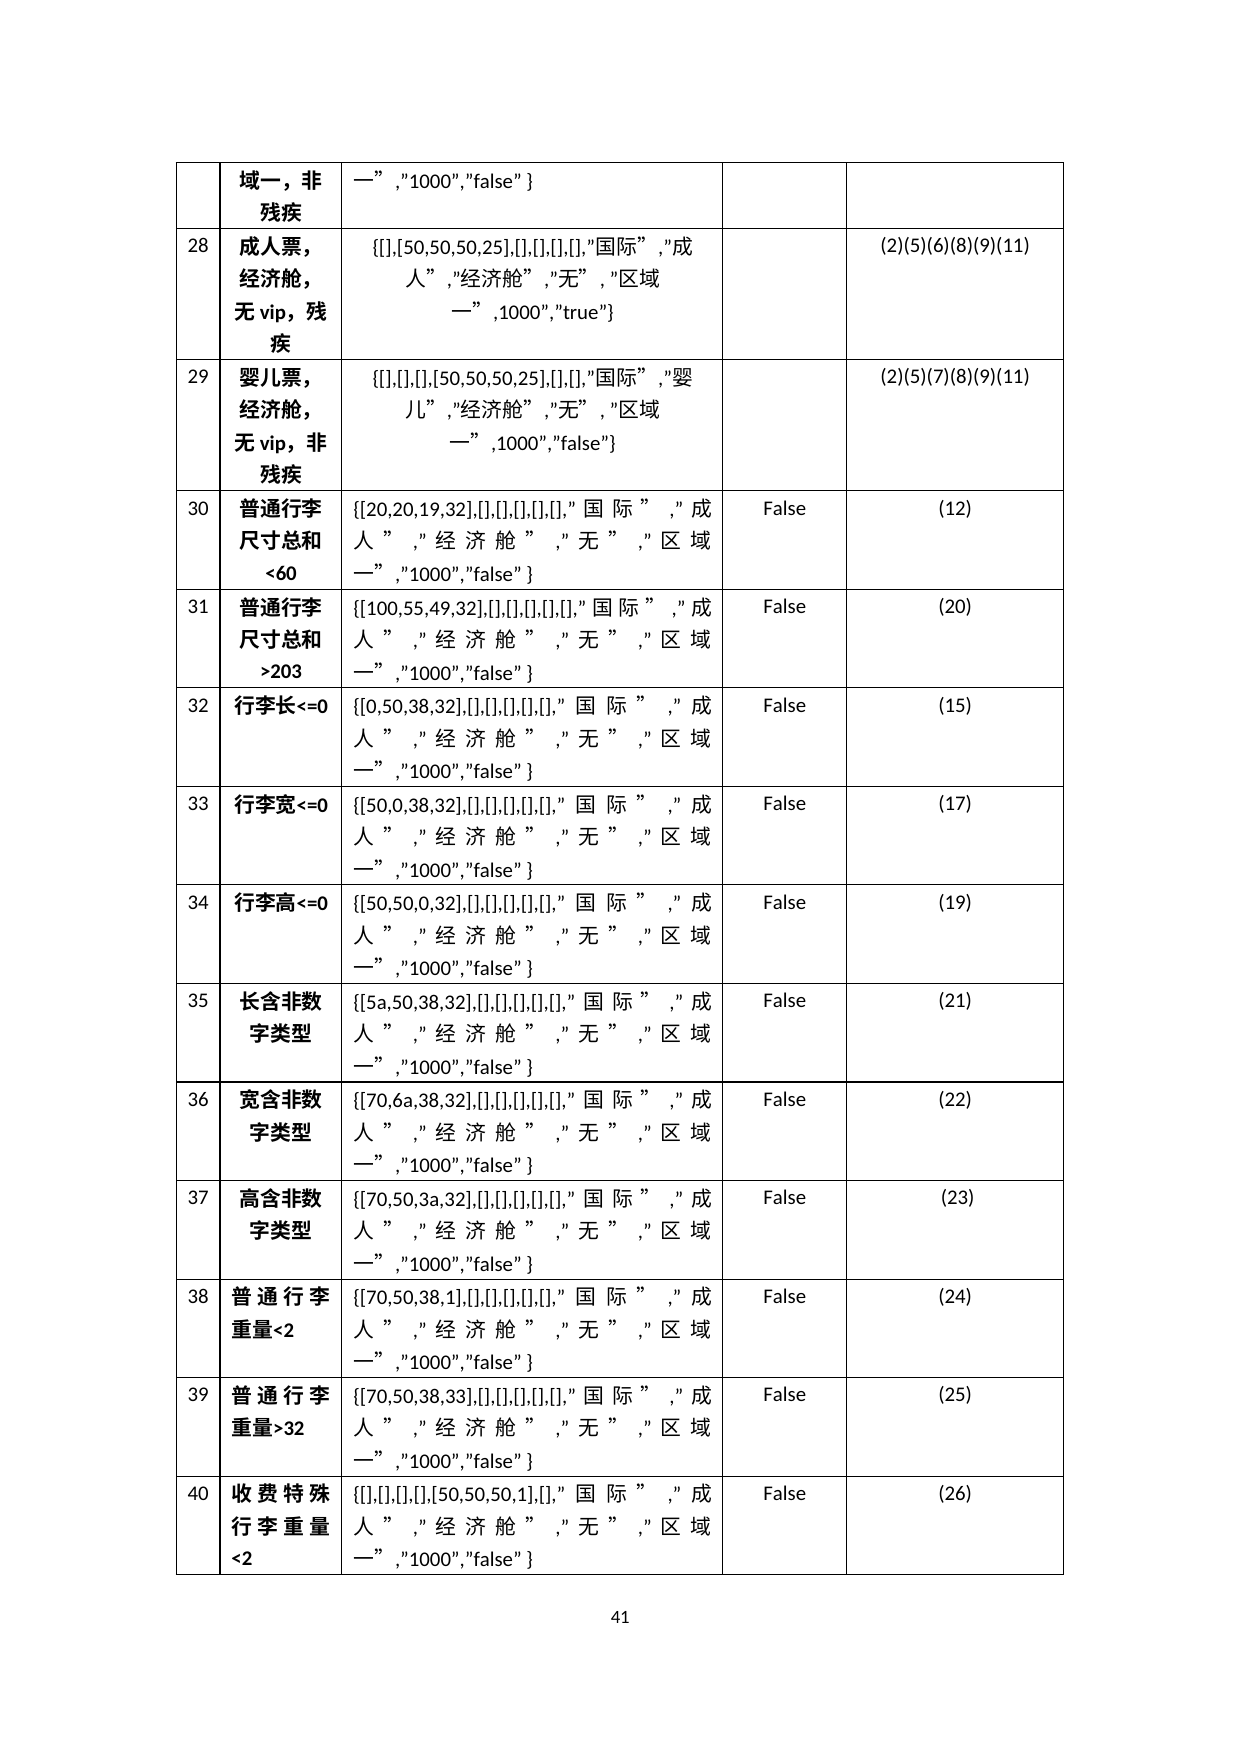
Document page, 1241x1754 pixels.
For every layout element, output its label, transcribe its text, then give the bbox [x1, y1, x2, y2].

table_cell 成人票，经济舱，无vip，残疾 [221, 229, 341, 359]
table_cell 行李长<=0 [221, 688, 341, 786]
table_cell 婴儿票，经济舱，无vip，非残疾 [221, 360, 341, 490]
table_cell {[70,6a,38,32],[],[],[],[],[],”国际”,”成人”,”经济舱”,”无”,”区域一”,”1000”,”false” } [342, 1083, 722, 1180]
table_cell {[50,50,0,32],[],[],[],[],[],”国际”,”成人”,”经济舱”,”无”,”区域一”,”1000”,”false” } [342, 885, 722, 983]
table_cell 普通行李尺寸总和<60 [221, 491, 341, 589]
table_cell 33 [177, 787, 219, 884]
table_cell False [723, 1083, 846, 1180]
table_cell 35 [177, 984, 219, 1081]
table_cell 普通行李重量>32 [221, 1378, 341, 1476]
table_cell False [723, 1280, 846, 1377]
table_cell (20) [847, 590, 1063, 687]
table_cell 宽含非数字类型 [221, 1083, 341, 1180]
table_cell False [723, 1477, 846, 1574]
table_cell (2)(5)(7)(8)(9)(11) [847, 360, 1063, 490]
table_cell {[50,0,38,32],[],[],[],[],[],”国际”,”成人”,”经济舱”,”无”,”区域一”,”1000”,”false” } [342, 787, 722, 884]
table_cell 行李高<=0 [221, 885, 341, 983]
table_cell (19) [847, 885, 1063, 983]
table_cell (2)(5)(6)(8)(9)(11) [847, 229, 1063, 359]
table_cell [723, 163, 846, 228]
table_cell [847, 163, 1063, 228]
table_cell 28 [177, 229, 219, 359]
table_cell (21) [847, 984, 1063, 1081]
table_cell 长含非数字类型 [221, 984, 341, 1081]
table_cell False [723, 1181, 846, 1278]
table_cell (15) [847, 688, 1063, 786]
table_cell 36 [177, 1083, 219, 1180]
table_cell (17) [847, 787, 1063, 884]
table_cell {[5a,50,38,32],[],[],[],[],[],”国际”,”成人”,”经济舱”,”无”,”区域一”,”1000”,”false” } [342, 984, 722, 1081]
table_cell 29 [177, 360, 219, 490]
table_cell [723, 229, 846, 359]
table_cell {[100,55,49,32],[],[],[],[],[],”国际”,”成人”,”经济舱”,”无”,”区域一”,”1000”,”false” } [342, 590, 722, 687]
table_cell (24) [847, 1280, 1063, 1377]
table_cell {[70,50,38,1],[],[],[],[],[],”国际”,”成人”,”经济舱”,”无”,”区域一”,”1000”,”false” } [342, 1280, 722, 1377]
table_cell 38 [177, 1280, 219, 1377]
table_cell {[0,50,38,32],[],[],[],[],[],”国际”,”成人”,”经济舱”,”无”,”区域一”,”1000”,”false” } [342, 688, 722, 786]
table_cell False [723, 590, 846, 687]
table_cell False [723, 688, 846, 786]
table_cell (23) [847, 1181, 1063, 1278]
table_cell 30 [177, 491, 219, 589]
table_cell 39 [177, 1378, 219, 1476]
table_cell 34 [177, 885, 219, 983]
table_cell {[70,50,38,33],[],[],[],[],[],”国际”,”成人”,”经济舱”,”无”,”区域一”,”1000”,”false” } [342, 1378, 722, 1476]
table_cell (25) [847, 1378, 1063, 1476]
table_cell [342, 163, 722, 228]
table_cell (26) [847, 1477, 1063, 1574]
table_cell [723, 360, 846, 490]
table_cell 31 [177, 590, 219, 687]
table_cell 普通行李重量<2 [221, 1280, 341, 1377]
table_cell 行李宽<=0 [221, 787, 341, 884]
table_cell False [723, 787, 846, 884]
table_cell 37 [177, 1181, 219, 1278]
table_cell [221, 163, 341, 228]
table_cell {[],[],[],[],[50,50,50,1],[],”国际”,”成人”,”经济舱”,”无”,”区域一”,”1000”,”false” } [342, 1477, 722, 1574]
table_cell 普通行李尺寸总和>203 [221, 590, 341, 687]
table_cell 32 [177, 688, 219, 786]
table_cell (12) [847, 491, 1063, 589]
table_cell 40 [177, 1477, 219, 1574]
table_cell {[70,50,3a,32],[],[],[],[],[],”国际”,”成人”,”经济舱”,”无”,”区域一”,”1000”,”false” } [342, 1181, 722, 1278]
table_cell {[20,20,19,32],[],[],[],[],[],”国际”,”成人”,”经济舱”,”无”,”区域一”,”1000”,”false” } [342, 491, 722, 589]
table_cell {[],[],[],[50,50,50,25],[],[],”国际”,”婴儿”,”经济舱”,”无”, ”区域一”,1000”,”false”} [342, 360, 722, 490]
table_cell False [723, 491, 846, 589]
table_cell False [723, 984, 846, 1081]
table_cell False [723, 885, 846, 983]
table_cell (22) [847, 1083, 1063, 1180]
table_cell 收费特殊行李重量<2 [221, 1477, 341, 1574]
table_cell 27 [177, 163, 219, 228]
table_cell 高含非数字类型 [221, 1181, 341, 1278]
table_cell {[],[50,50,50,25],[],[],[],[],”国际”,”成人”,”经济舱”,”无”, ”区域一”,1000”,”true”} [342, 229, 722, 359]
table_cell False [723, 1378, 846, 1476]
